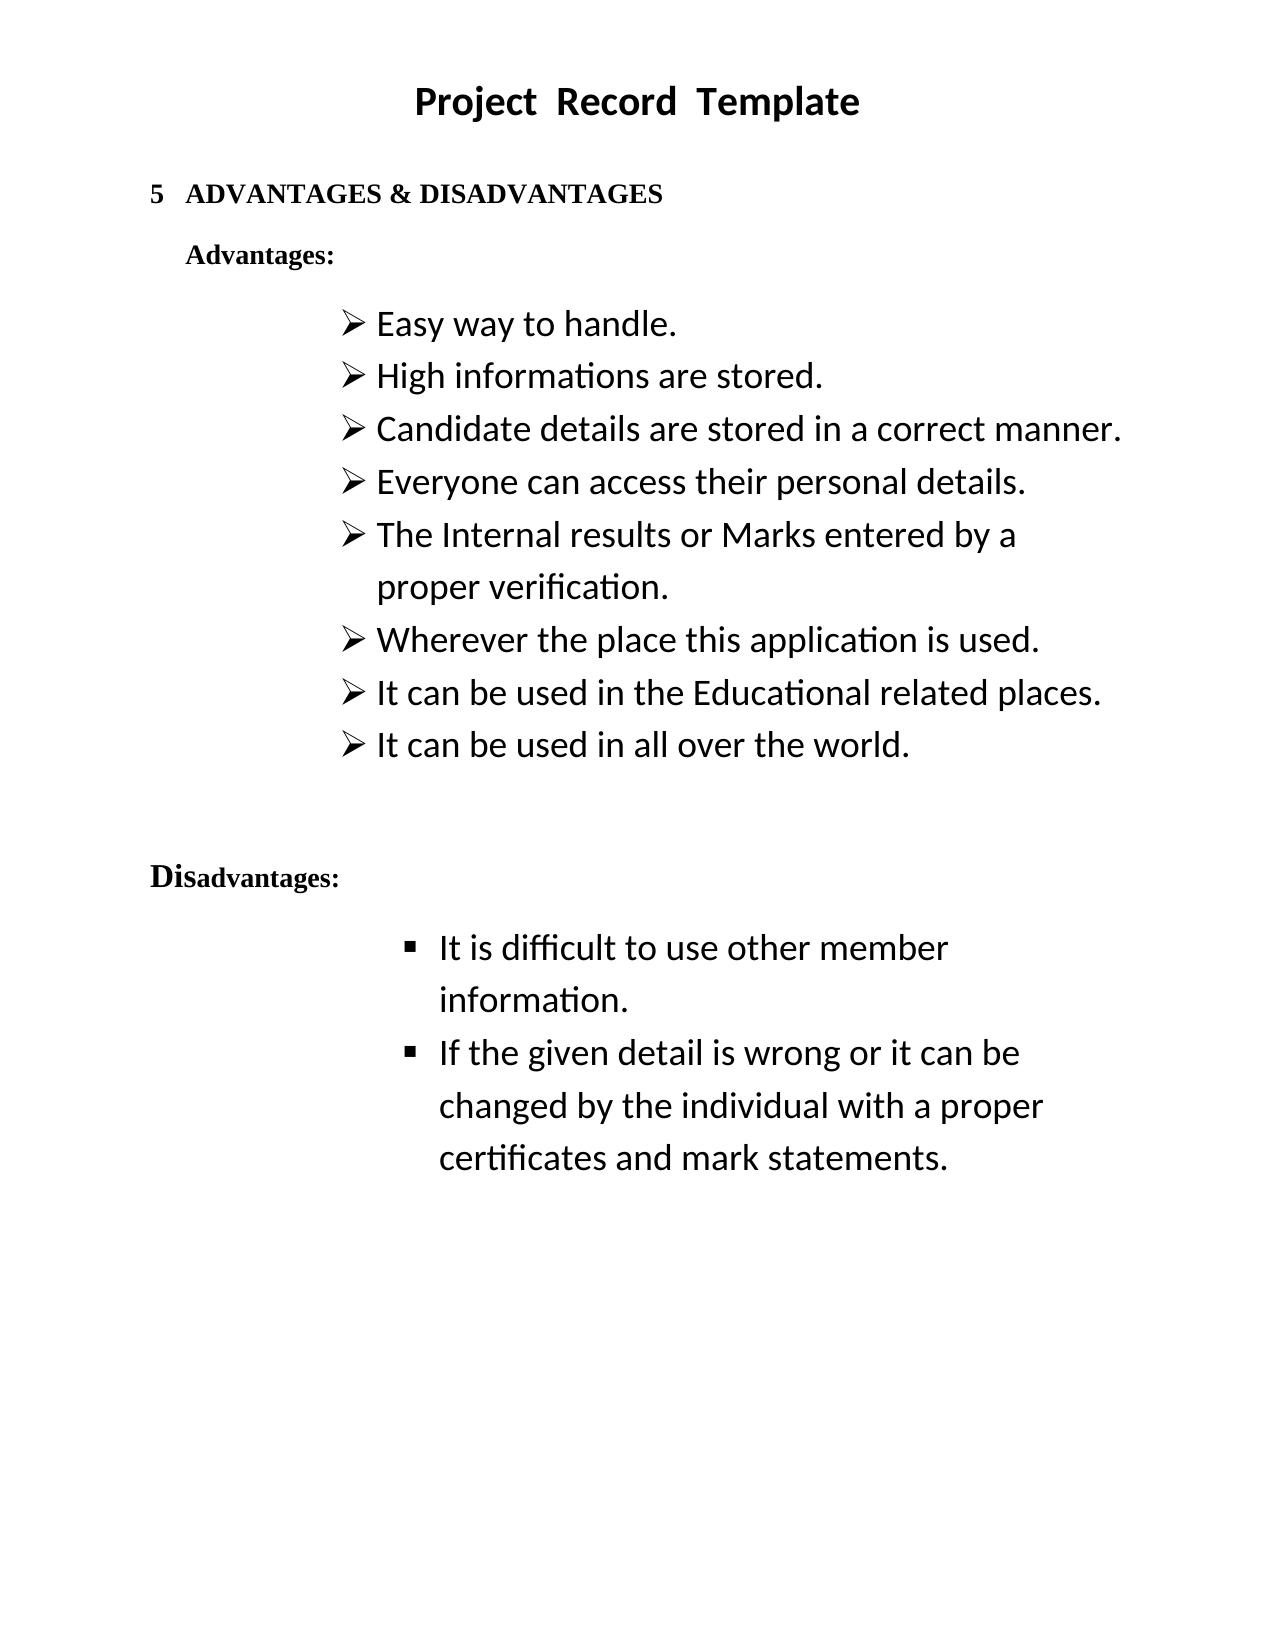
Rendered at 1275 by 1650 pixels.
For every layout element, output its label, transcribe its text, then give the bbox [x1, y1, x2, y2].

list It can be used in the Educational related places. [339, 669, 1125, 714]
list Wherever the place this application is used. [339, 616, 1125, 662]
list High informations are stored. [339, 352, 1125, 398]
list Everyone can access their personal details. [339, 458, 1125, 504]
list It can be used in all over the world. [339, 721, 1125, 767]
list Easy way to handle. [339, 300, 1125, 346]
subtitle Disadvantages: [150, 856, 1125, 894]
subtitle Advantages: [150, 238, 1125, 271]
list It is difficult to use other member information. [401, 923, 1125, 1022]
subtitle 5 ADVANTAGES & DISADVANTAGES [150, 177, 1125, 209]
list The Internal results or Marks entered by a proper verification. [339, 511, 1125, 609]
list If the given detail is wrong or it can be changed by the individual with a proper certificates and mark statements. [401, 1029, 1125, 1180]
list Candidate details are stored in a correct manner. [339, 405, 1125, 451]
